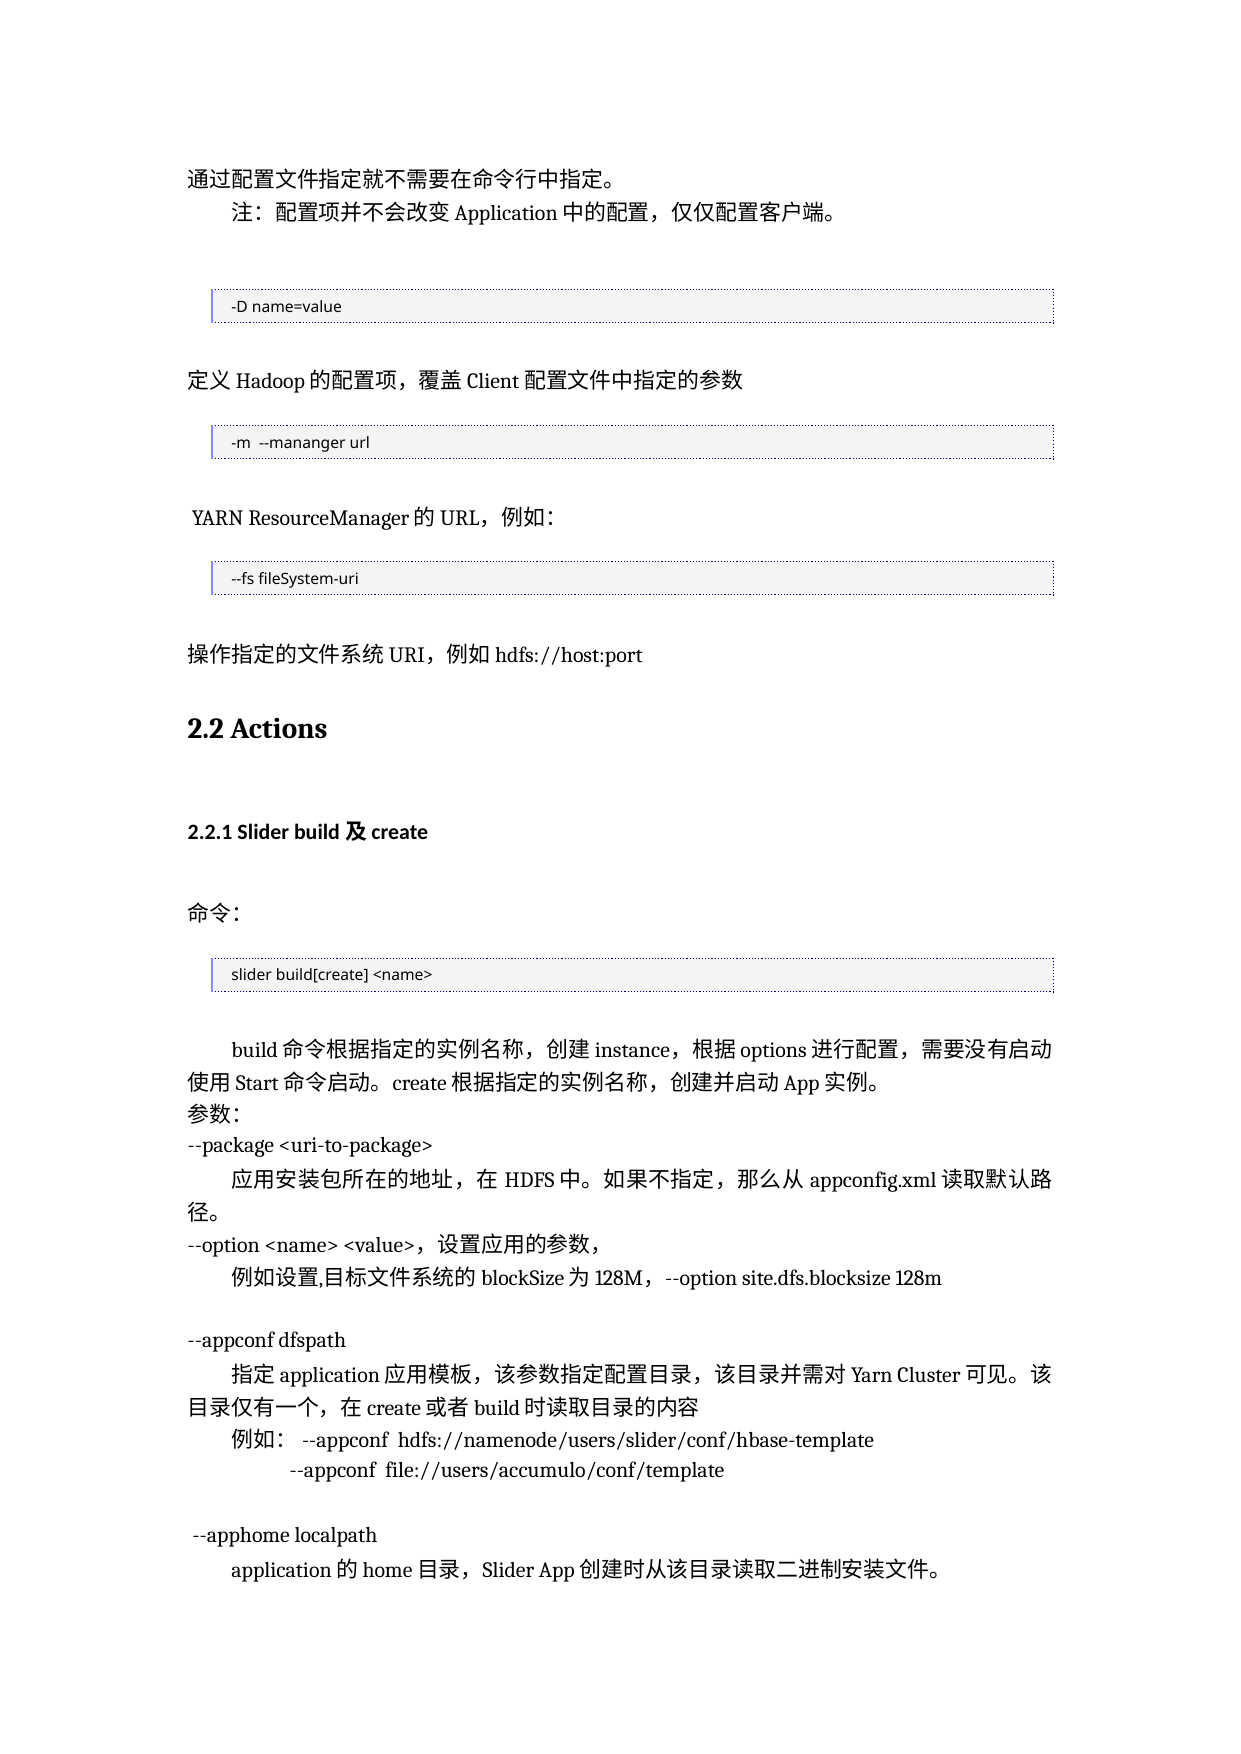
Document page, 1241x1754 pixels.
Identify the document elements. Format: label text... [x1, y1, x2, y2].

text --appconf dfspath [187, 1324, 1053, 1357]
text --apphome localpath [187, 1519, 1053, 1552]
text build命令根据指定的实例名称，创建instance，根据options进行配置，需要没有启动，使用Start命令启动。create根据指定的实例名称，创建并启动App 实例。 [187, 1032, 1053, 1097]
text -m --mananger url [213, 425, 1054, 459]
text 指定application应用模板，该参数指定配置目录，该目录并需对Yarn Cluster可见。该目录仅有一个，在create或者build时读取目录的内容 [187, 1357, 1053, 1422]
text 应用安装包所在的地址，在HDFS中。如果不指定，那么从appconfig.xml读取默认路径。 [187, 1162, 1053, 1227]
text 参数： [187, 1097, 1053, 1129]
text 命令： [187, 896, 1053, 928]
text -D name=value [213, 289, 1054, 323]
text --appconf file://users/accumulo/conf/template [187, 1454, 1053, 1487]
text 例如： --appconf hdfs://namenode/users/slider/conf/hbase-template [187, 1422, 1053, 1454]
text application的home目录，Slider App创建时从该目录读取二进制安装文件。 [187, 1552, 1053, 1584]
text 注：配置项并不会改变Application中的配置，仅仅配置客户端。 [187, 194, 1053, 227]
text --fs fileSystem-uri [213, 561, 1054, 595]
text 例如设置,目标文件系统的blockSize为128M，--option site.dfs.blocksize 128m [187, 1259, 1053, 1292]
text YARN ResourceManager的URL，例如： [187, 499, 1053, 532]
text --package <uri-to-package> [187, 1129, 1053, 1162]
text 定义Hadoop的配置项，覆盖Client 配置文件中指定的参数 [187, 363, 1053, 396]
text --option <name> <value>，设置应用的参数， [187, 1227, 1053, 1259]
subtitle 2.2 Actions [187, 697, 1053, 762]
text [187, 162, 1053, 194]
text slider build[create] <name> [211, 957, 1054, 992]
text 操作指定的文件系统URI，例如hdfs://host:port [187, 637, 1053, 669]
subtitle 2.2.1 Slider build 及create [187, 813, 1053, 846]
